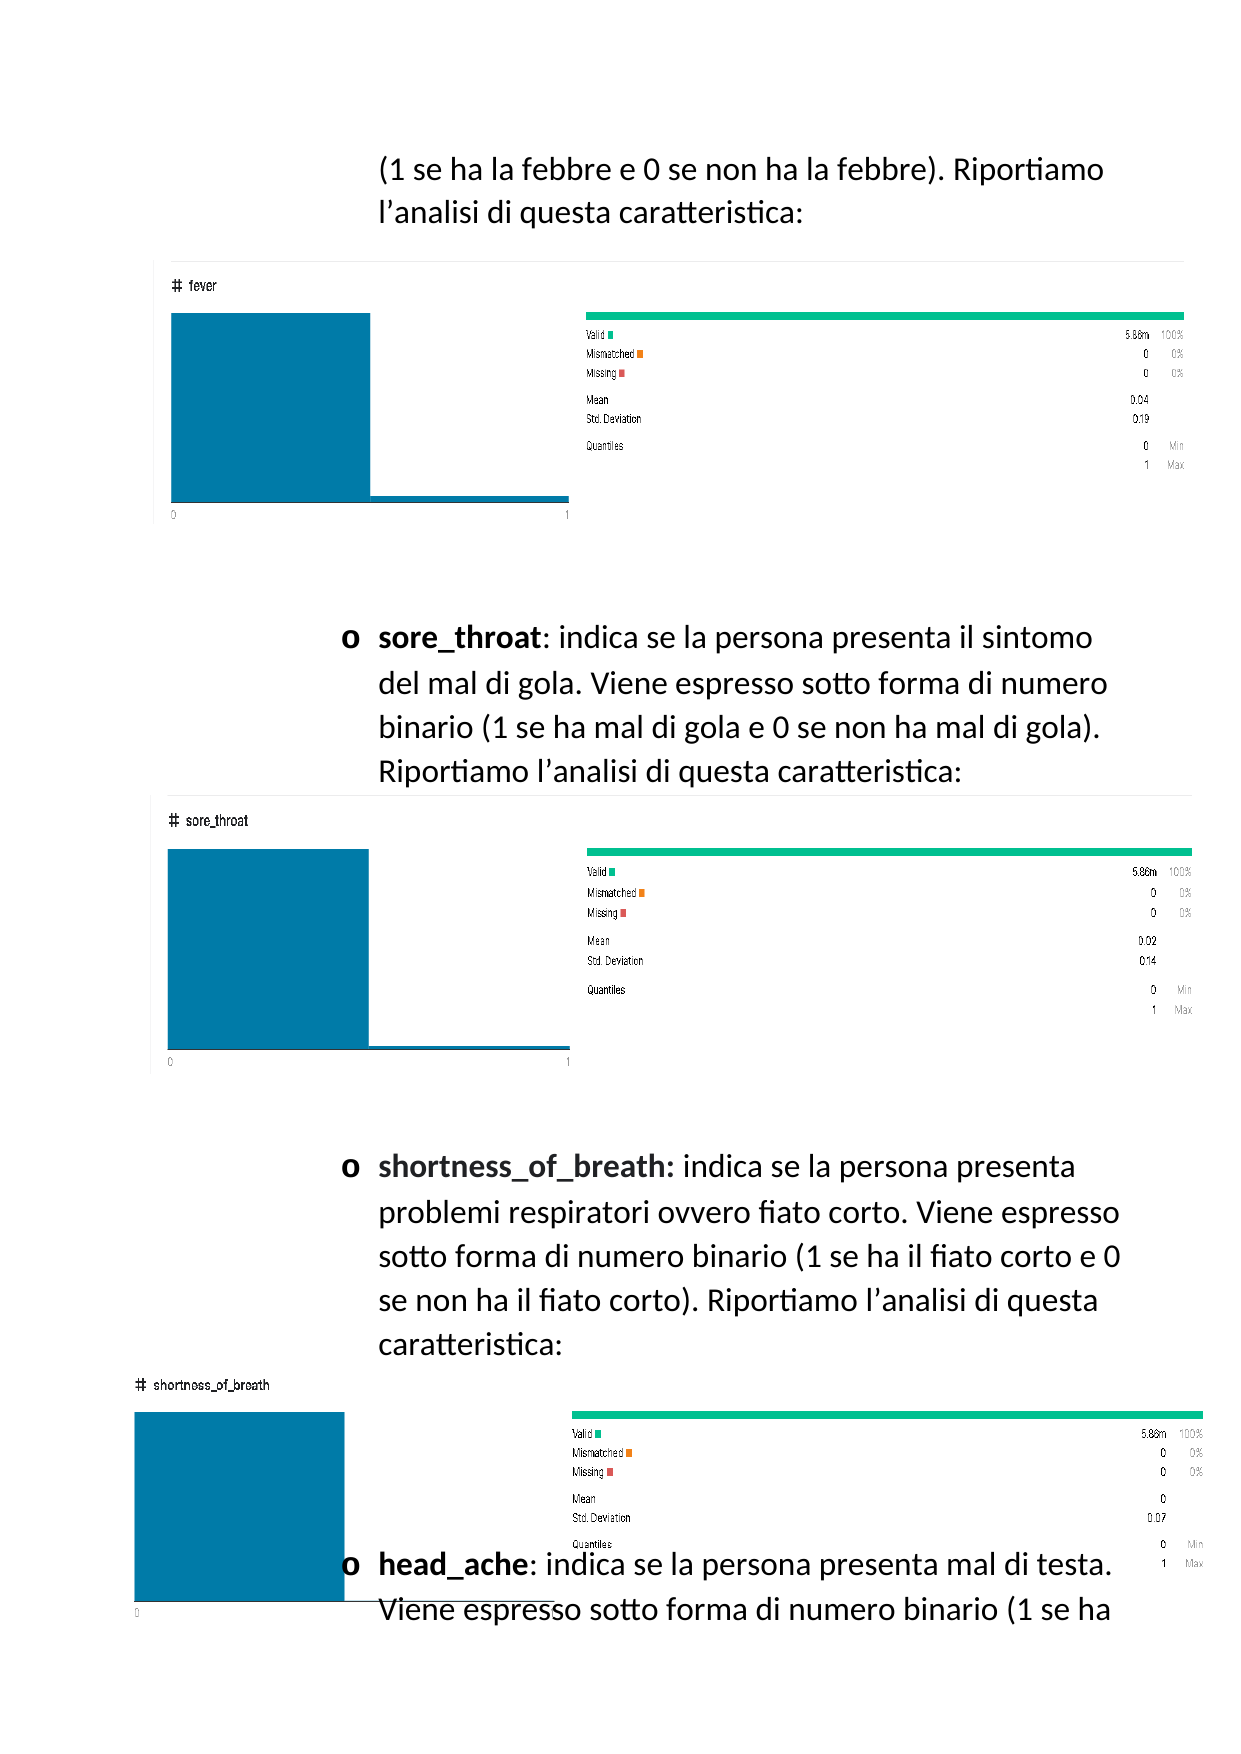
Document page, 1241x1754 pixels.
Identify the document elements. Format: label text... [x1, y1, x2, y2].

list sore_throat: indica se la persona presenta il sintomo del mal di gola. Viene espresso sotto forma di numero binario (1 se ha mal di gola e 0 se non ha mal di gola). Riportiamo l’analisi di questa caratteristica: [341, 616, 1122, 790]
picture [146, 260, 1199, 524]
list shortness_of_breath: indica se la persona presenta problemi respiratori ovvero fiato corto. Viene espresso sotto forma di numero binario (1 se ha il fiato corto e 0 se non ha il fiato corto). Riportiamo l’analisi di questa caratteristica: [341, 1145, 1122, 1363]
picture [116, 1367, 1222, 1626]
picture [143, 795, 1205, 1074]
